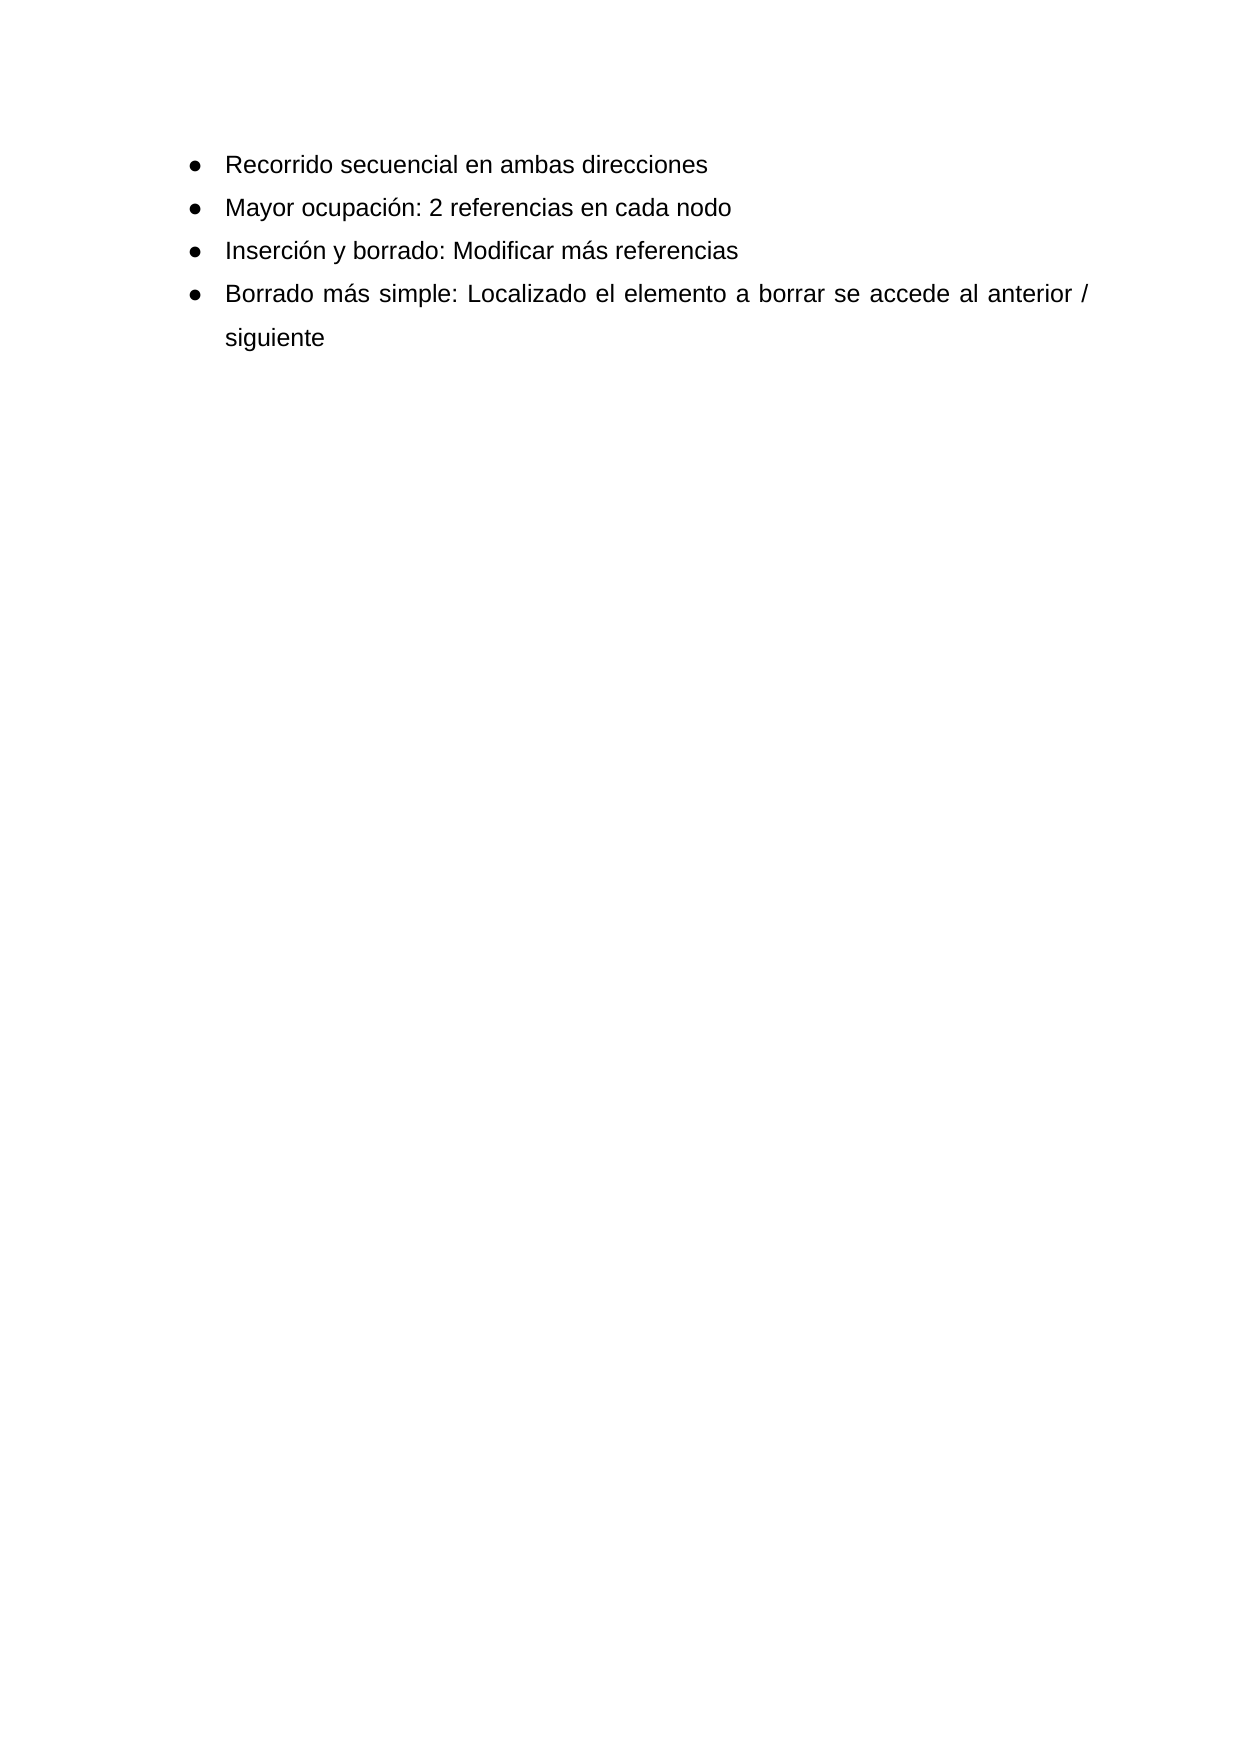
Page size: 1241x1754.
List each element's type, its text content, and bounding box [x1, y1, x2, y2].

list Mayor ocupación: 2 referencias en cada nodo [187, 193, 1090, 222]
list Borrado más simple: Localizado el elemento a borrar se accede al anterior / siguiente [187, 279, 1090, 351]
list Recorrido secuencial en ambas direcciones [187, 150, 1090, 179]
list Inserción y borrado: Modificar más referencias [187, 236, 1090, 265]
